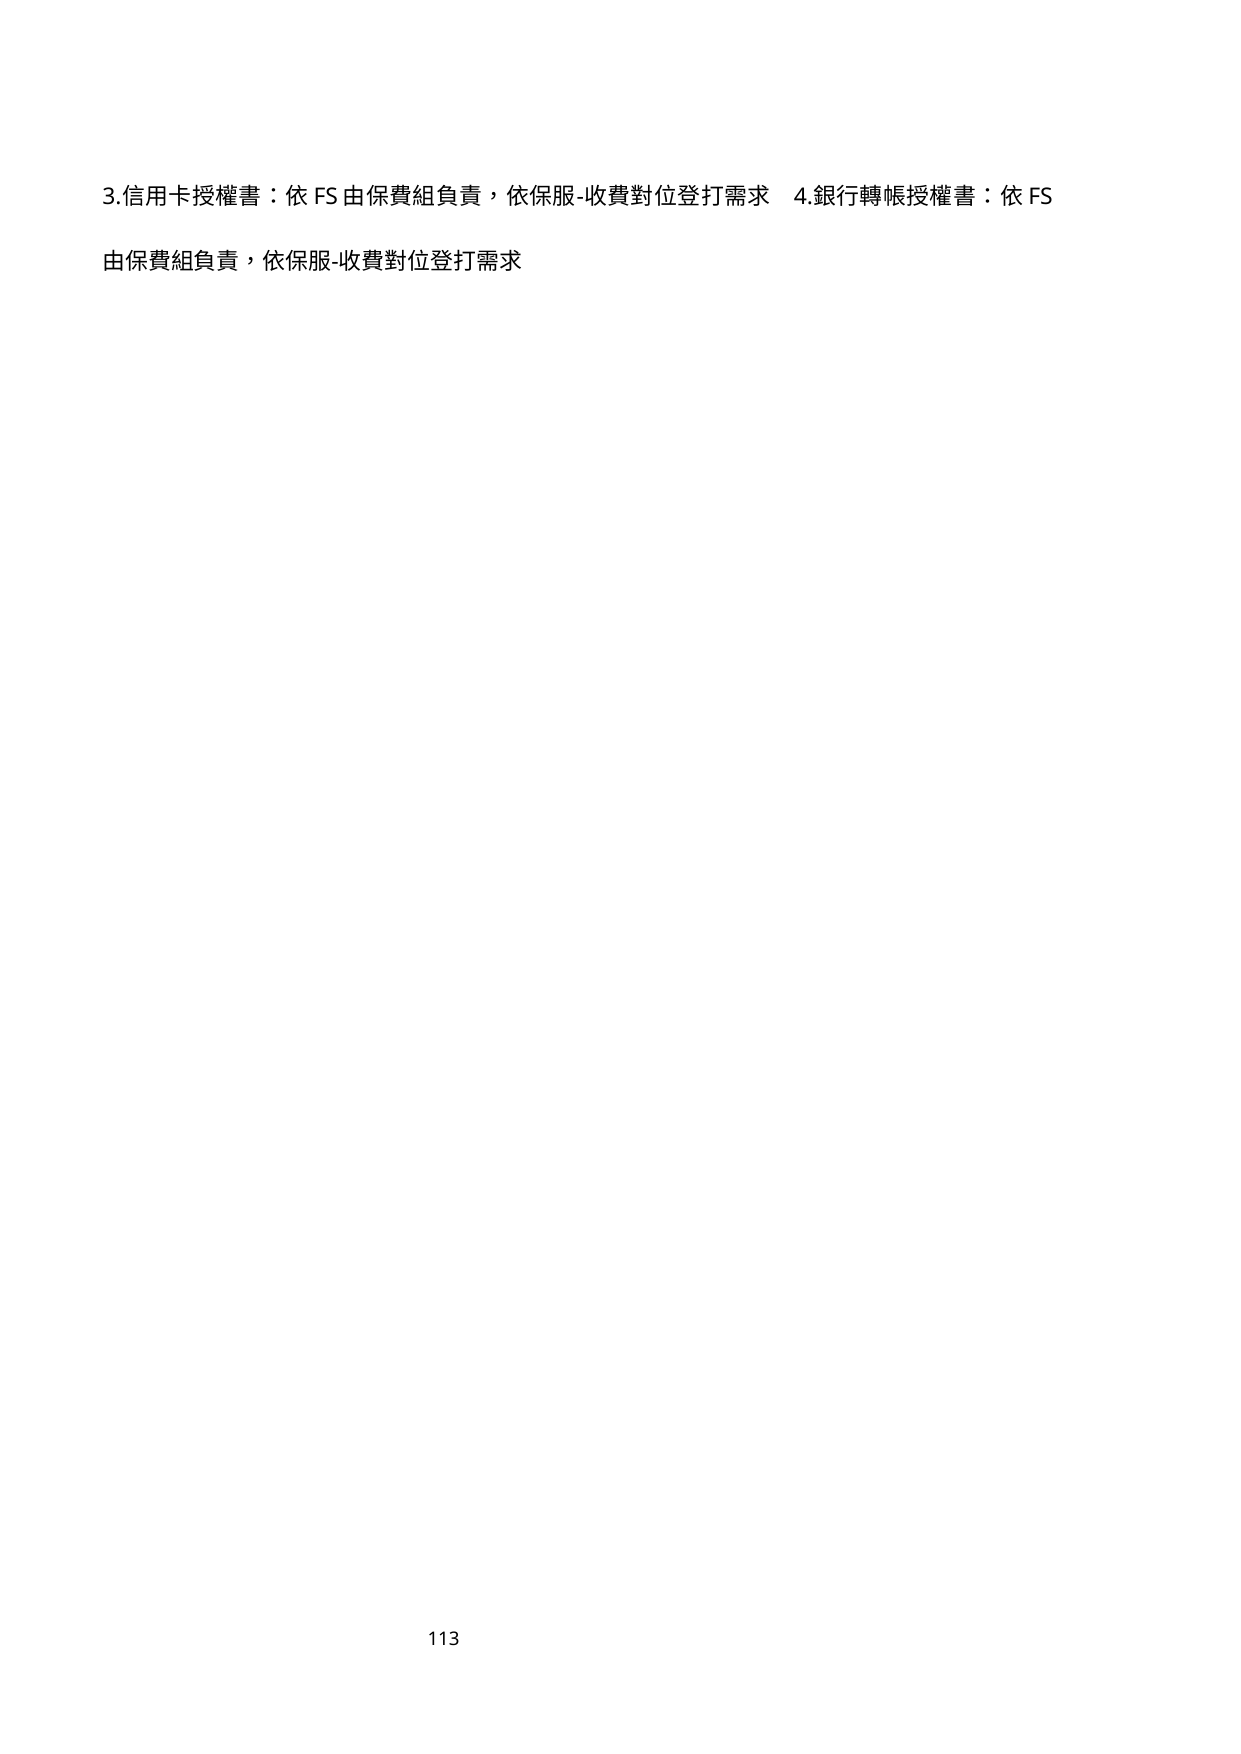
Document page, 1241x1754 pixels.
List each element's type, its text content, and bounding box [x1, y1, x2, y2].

text 3.信用卡授權書：依FS由保費組負責，依保服-收費對位登打需求 4.銀行轉帳授權書：依FS由保費組負責，依保服-收費對位登打需求 [102, 162, 1053, 324]
